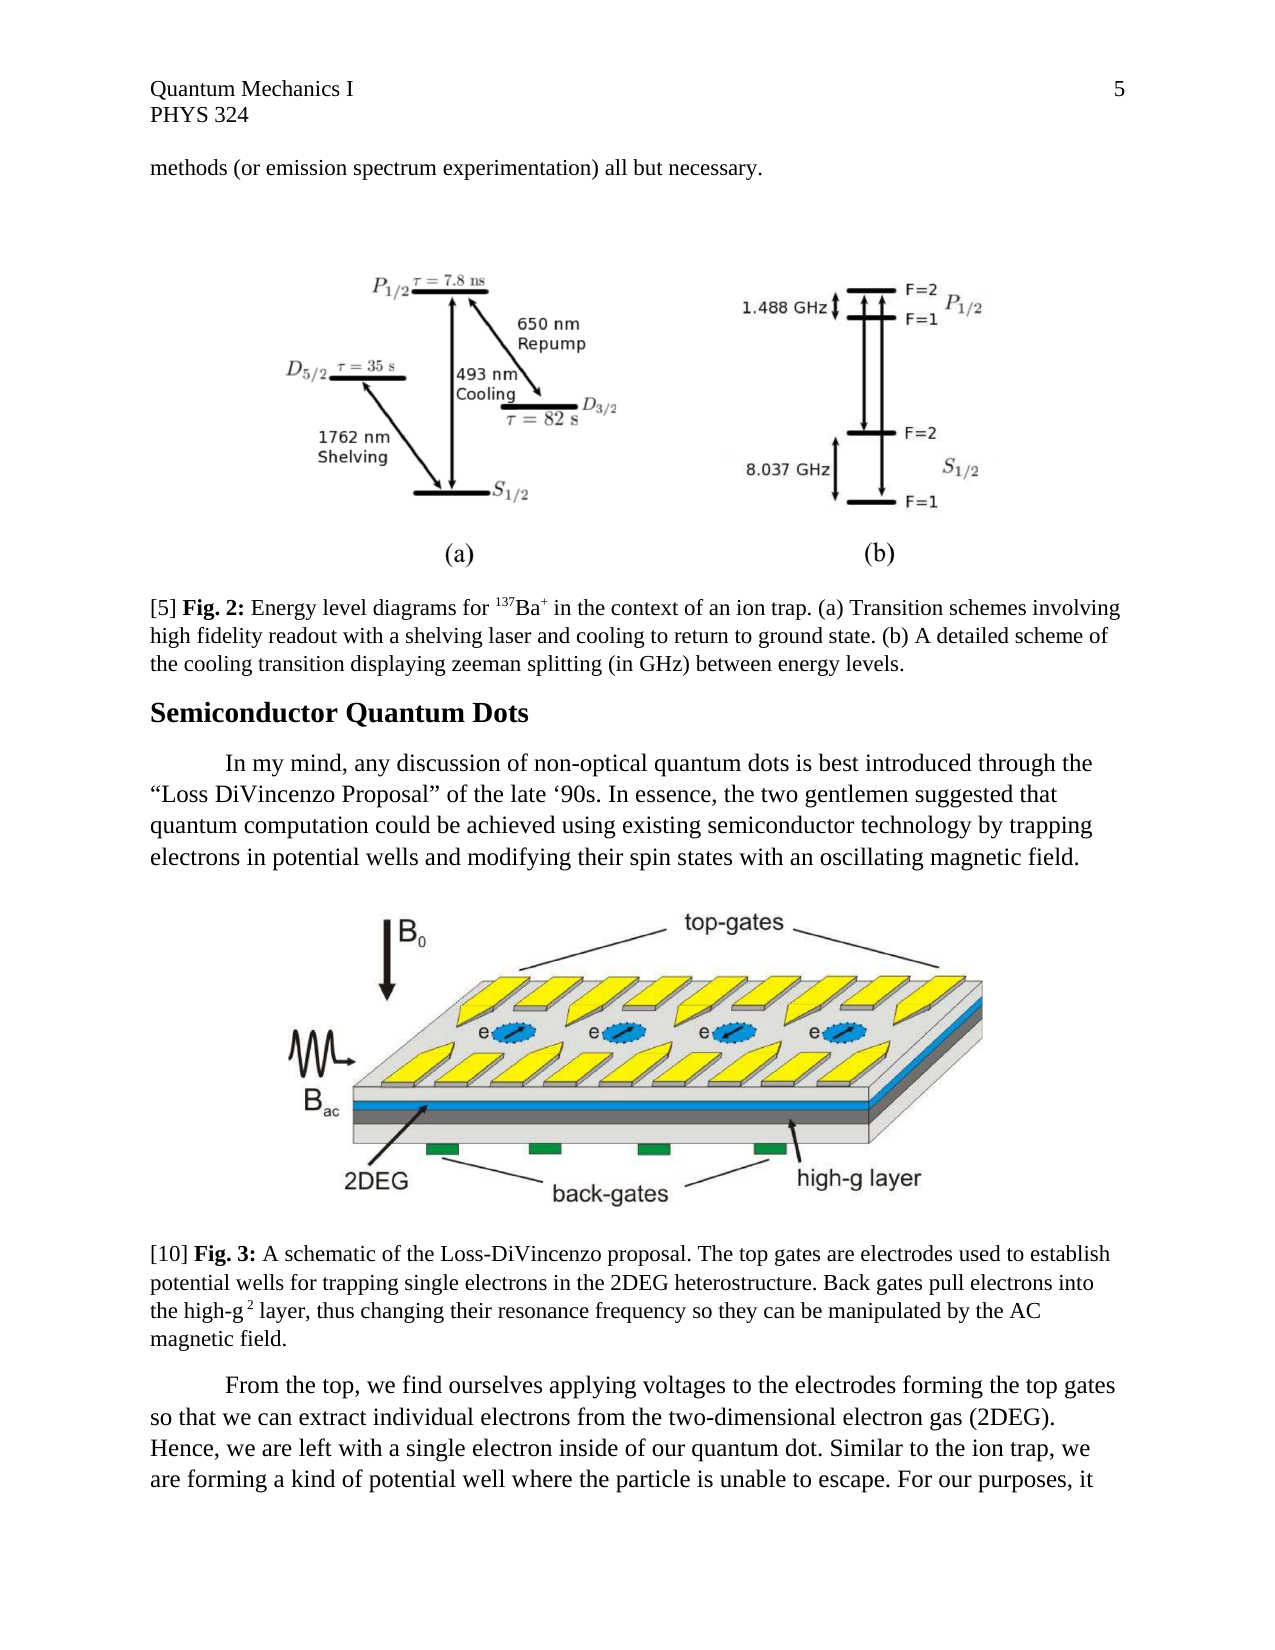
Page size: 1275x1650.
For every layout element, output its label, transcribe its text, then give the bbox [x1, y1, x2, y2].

text Semiconductor Quantum Dots [150, 696, 1125, 729]
text [5] Fig. 2: Energy level diagrams for 137Ba+ in the context of an ion trap. (a) Transition schemes involving high fidelity readout with a shelving laser and cooling to return to ground state. (b) A detailed scheme of the cooling transition displaying zeeman splitting (in GHz) between energy levels. [150, 594, 1125, 677]
text [10] Fig. 3: A schematic of the Loss-DiVincenzo proposal. The top gates are electrodes used to establish potential wells for trapping single electrons in the 2DEG heterostructure. Back gates pull electrons into the high-g 2 layer, thus changing their resonance frequency so they can be manipulated by the AC magnetic field. [150, 1240, 1125, 1352]
picture [276, 252, 1000, 575]
picture [275, 889, 1000, 1222]
text In my mind, any discussion of non-optical quantum dots is best introduced through the “Loss DiVincenzo Proposal” of the late ‘90s. In essence, the two gentlemen suggested that quantum computation could be achieved using existing semiconductor technology by trapping electrons in potential wells and modifying their spin states with an oscillating magnetic field. [150, 748, 1125, 870]
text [150, 1371, 1125, 1492]
